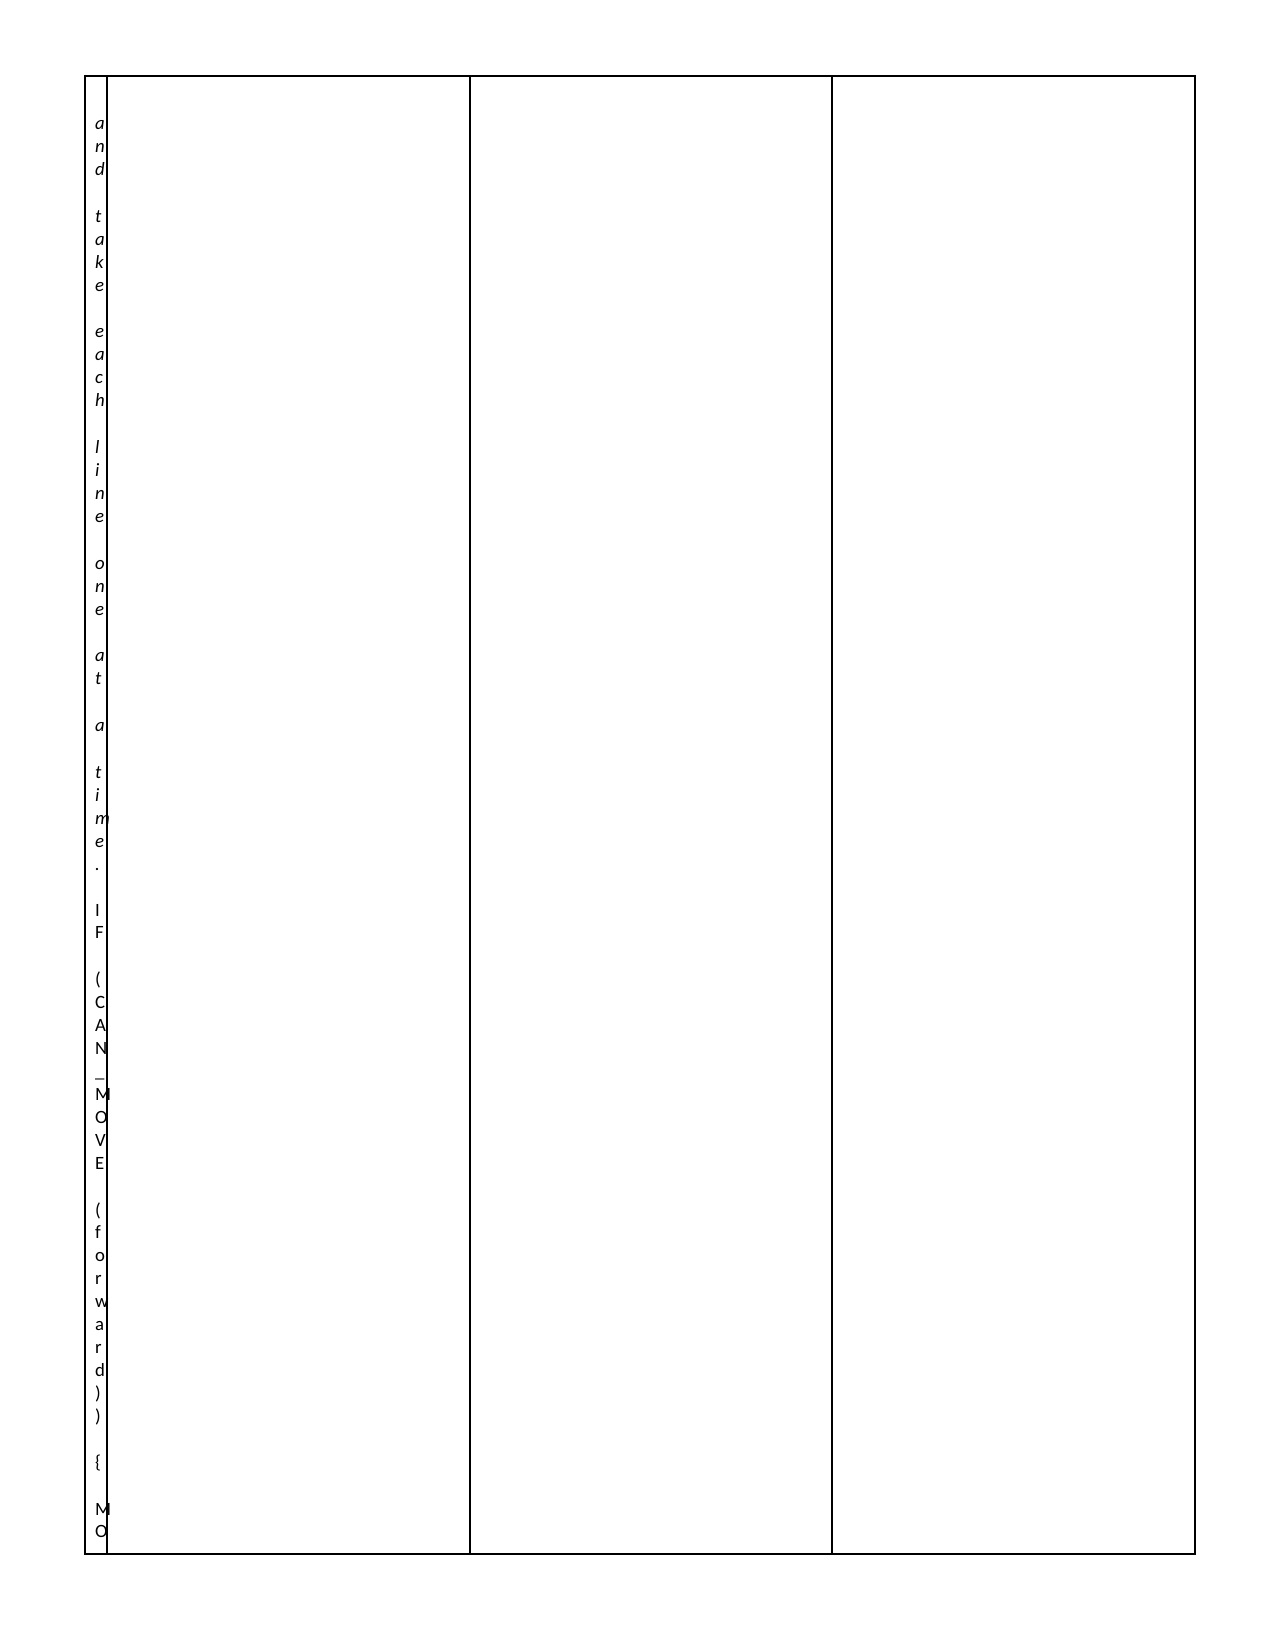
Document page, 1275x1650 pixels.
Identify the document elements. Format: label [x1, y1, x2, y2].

table_cell [86, 77, 106, 1553]
table_cell [471, 77, 831, 1553]
table_cell [833, 77, 1194, 1553]
table_cell [108, 77, 469, 1553]
